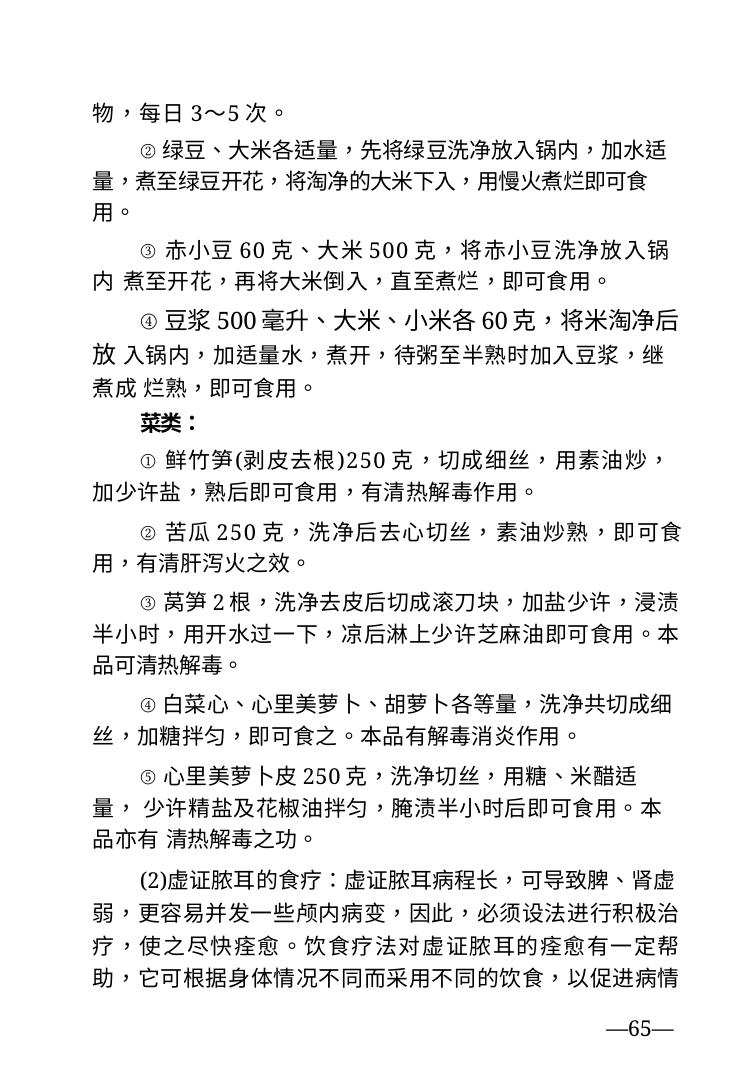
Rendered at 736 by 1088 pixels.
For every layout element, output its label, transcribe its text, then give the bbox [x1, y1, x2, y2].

text ④ 白菜心、心里美萝卜、胡萝卜各等量，洗净共切成细 丝，加糖拌匀，即可食之。本品有解毒消炎作用。 [93, 689, 685, 751]
text ⑤ 心里美萝卜皮250克，洗净切丝，用糖、米醋适量， 少许精盐及花椒油拌匀，腌渍半小时后即可食用。本品亦有 清热解毒之功。 [93, 761, 681, 854]
text ③ 莴笋2根，洗净去皮后切成滚刀块，加盐少许，浸渍 半小时，用开水过一下，凉后淋上少许芝麻油即可食用。本 品可清热解毒。 [93, 587, 682, 680]
text 菜类： [140, 410, 690, 437]
text ② 苦瓜250克，洗净后去心切丝，素油炒熟，即可食 用，有清肝泻火之效。 [93, 517, 682, 577]
text ④ 豆浆500毫升、大米、小米各60克，将米淘净后放 入锅内，加适量水，煮开，待粥至半熟时加入豆浆，继煮成 烂熟，即可食用。 [93, 304, 685, 402]
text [93, 865, 682, 993]
text ② 绿豆、大米各适量，先将绿豆洗净放入锅内，加水适 量，煮至绿豆开花，将淘净的大米下入，用慢火煮烂即可食用。 [93, 135, 690, 226]
text ③ 赤小豆60克、大米500克，将赤小豆洗净放入锅内 煮至开花，再将大米倒入，直至煮烂，即可食用。 [93, 235, 682, 295]
text ① 鲜竹笋(剥皮去根)250克，切成细丝，用素油炒， 加少许盐，熟后即可食用，有清热解毒作用。 [93, 445, 681, 507]
text 物，每日3～5次。 [93, 99, 690, 127]
